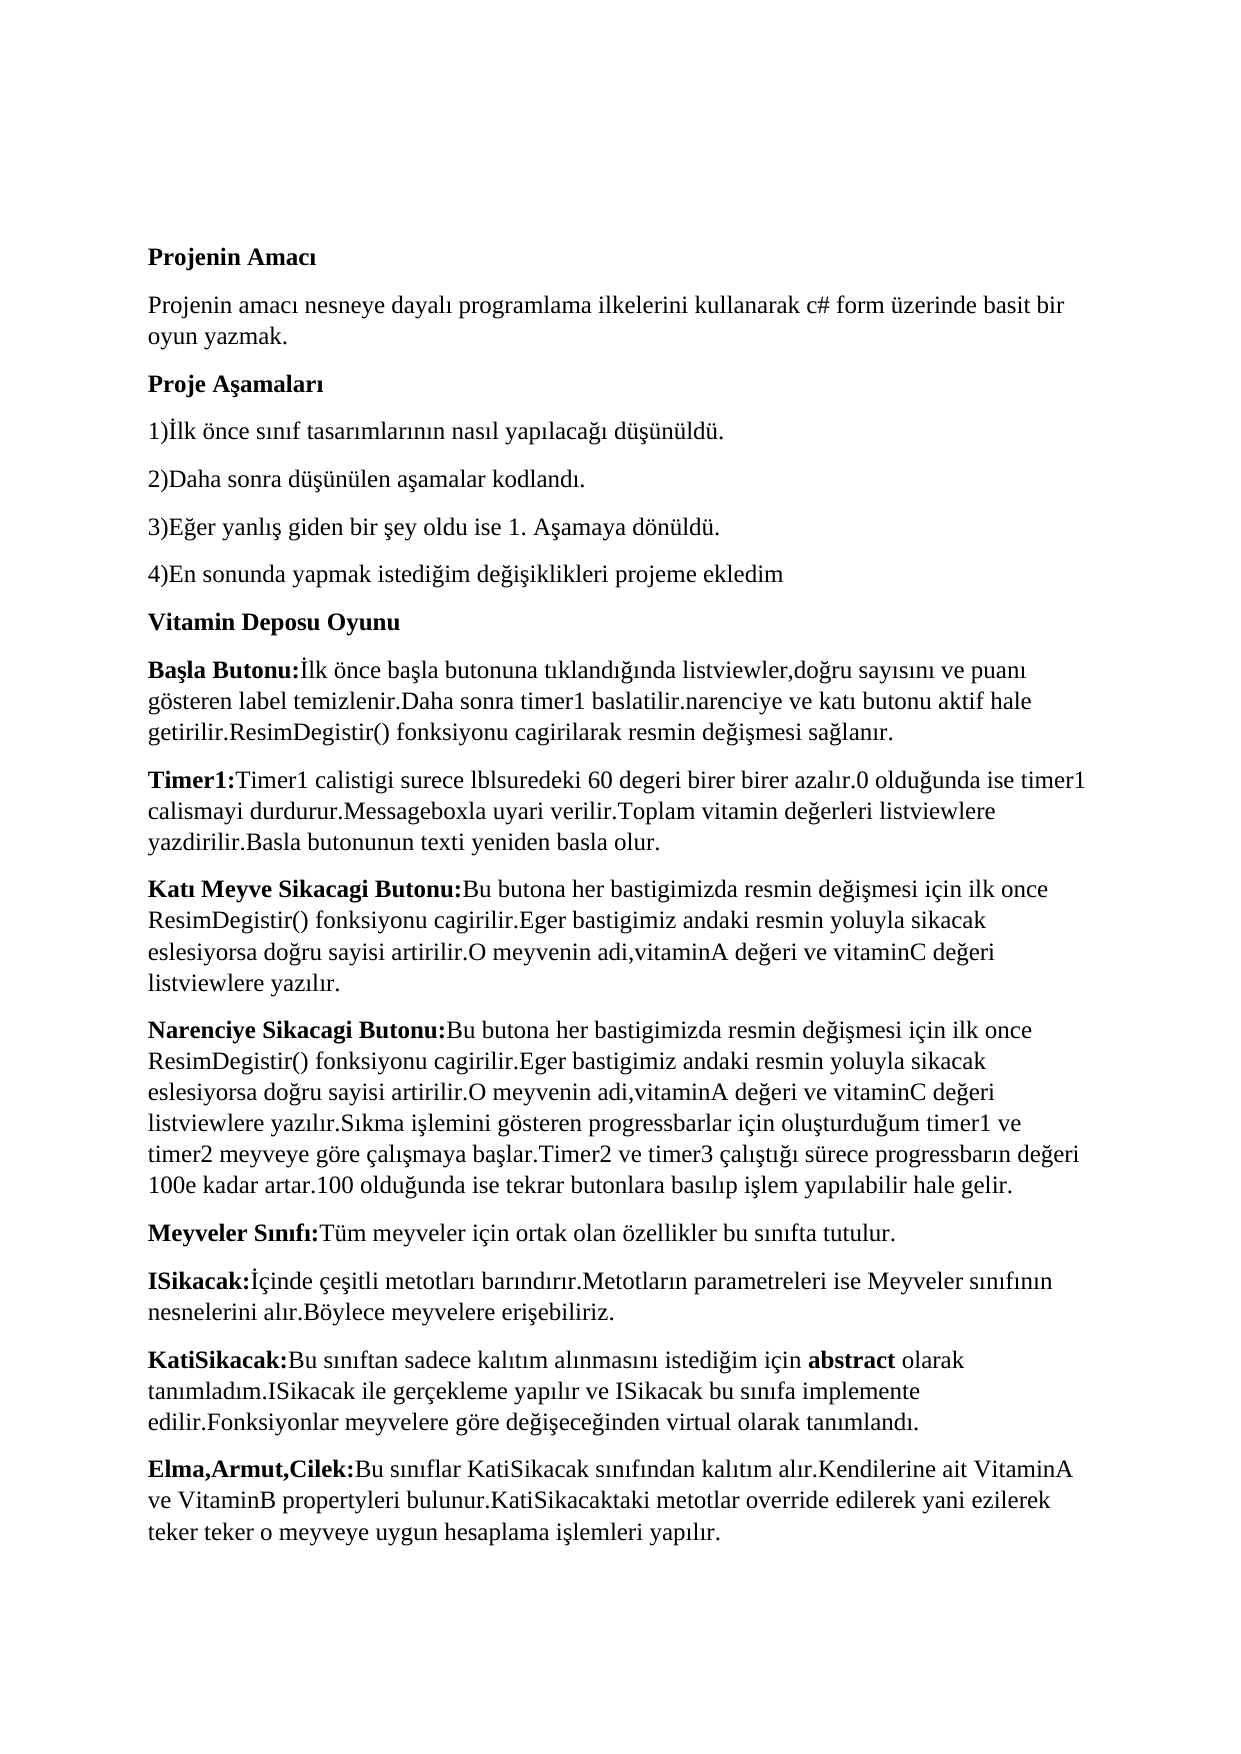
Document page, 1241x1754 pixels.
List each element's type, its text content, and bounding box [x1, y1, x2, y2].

text Projenin Amacı [148, 242, 1093, 271]
text Katı Meyve Sikacagi Butonu:Bu butona her bastigimizda resmin değişmesi için ilk once ResimDegistir() fonksiyonu cagirilir.Eger bastigimiz andaki resmin yoluyla sikacak eslesiyorsa doğru sayisi artirilir.O meyvenin adi,vitaminA değeri ve vitaminC değeri listviewlere yazılır. [148, 874, 1093, 996]
text 2)Daha sonra düşünülen aşamalar kodlandı. [148, 464, 1093, 493]
text Elma,Armut,Cilek:Bu sınıflar KatiSikacak sınıfından kalıtım alır.Kendilerine ait VitaminA ve VitaminB propertyleri bulunur.KatiSikacaktaki metotlar override edilerek yani ezilerek teker teker o meyveye uygun hesaplama işlemleri yapılır. [148, 1454, 1093, 1545]
text Narenciye Sikacagi Butonu:Bu butona her bastigimizda resmin değişmesi için ilk once ResimDegistir() fonksiyonu cagirilir.Eger bastigimiz andaki resmin yoluyla sikacak eslesiyorsa doğru sayisi artirilir.O meyvenin adi,vitaminA değeri ve vitaminC değeri listviewlere yazılır.Sıkma işlemini gösteren progressbarlar için oluşturduğum timer1 ve timer2 meyveye göre çalışmaya başlar.Timer2 ve timer3 çalıştığı sürece progressbarın değeri 100e kadar artar.100 olduğunda ise tekrar butonlara basılıp işlem yapılabilir hale gelir. [148, 1015, 1093, 1199]
text Timer1:Timer1 calistigi surece lblsuredeki 60 degeri birer birer azalır.0 olduğunda ise timer1 calismayi durdurur.Messageboxla uyari verilir.Toplam vitamin değerleri listviewlere yazdirilir.Basla butonunun texti yeniden basla olur. [148, 765, 1093, 856]
text Proje Aşamaları [148, 369, 1093, 397]
text ISikacak:İçinde çeşitli metotları barındırır.Metotların parametreleri ise Meyveler sınıfının nesnelerini alır.Böylece meyvelere erişebiliriz. [148, 1266, 1093, 1326]
text Meyveler Sınıfı:Tüm meyveler için ortak olan özellikler bu sınıfta tutulur. [148, 1218, 1093, 1247]
text KatiSikacak:Bu sınıftan sadece kalıtım alınmasını istediğim için abstract olarak tanımladım.ISikacak ile gerçekleme yapılır ve ISikacak bu sınıfa implemente edilir.Fonksiyonlar meyvelere göre değişeceğinden virtual olarak tanımlandı. [148, 1345, 1093, 1436]
text Projenin amacı nesneye dayalı programlama ilkelerini kullanarak c# form üzerinde basit bir oyun yazmak. [148, 290, 1093, 350]
text 3)Eğer yanlış giden bir şey oldu ise 1. Aşamaya dönüldü. [148, 512, 1093, 541]
text Vitamin Deposu Oyunu [148, 607, 1093, 636]
text Başla Butonu:İlk önce başla butonuna tıklandığında listviewler,doğru sayısını ve puanı gösteren label temizlenir.Daha sonra timer1 baslatilir.narenciye ve katı butonu aktif hale getirilir.ResimDegistir() fonksiyonu cagirilarak resmin değişmesi sağlanır. [148, 655, 1093, 746]
text 1)İlk önce sınıf tasarımlarının nasıl yapılacağı düşünüldü. [148, 416, 1093, 445]
text 4)En sonunda yapmak istediğim değişiklikleri projeme ekledim [148, 559, 1093, 588]
